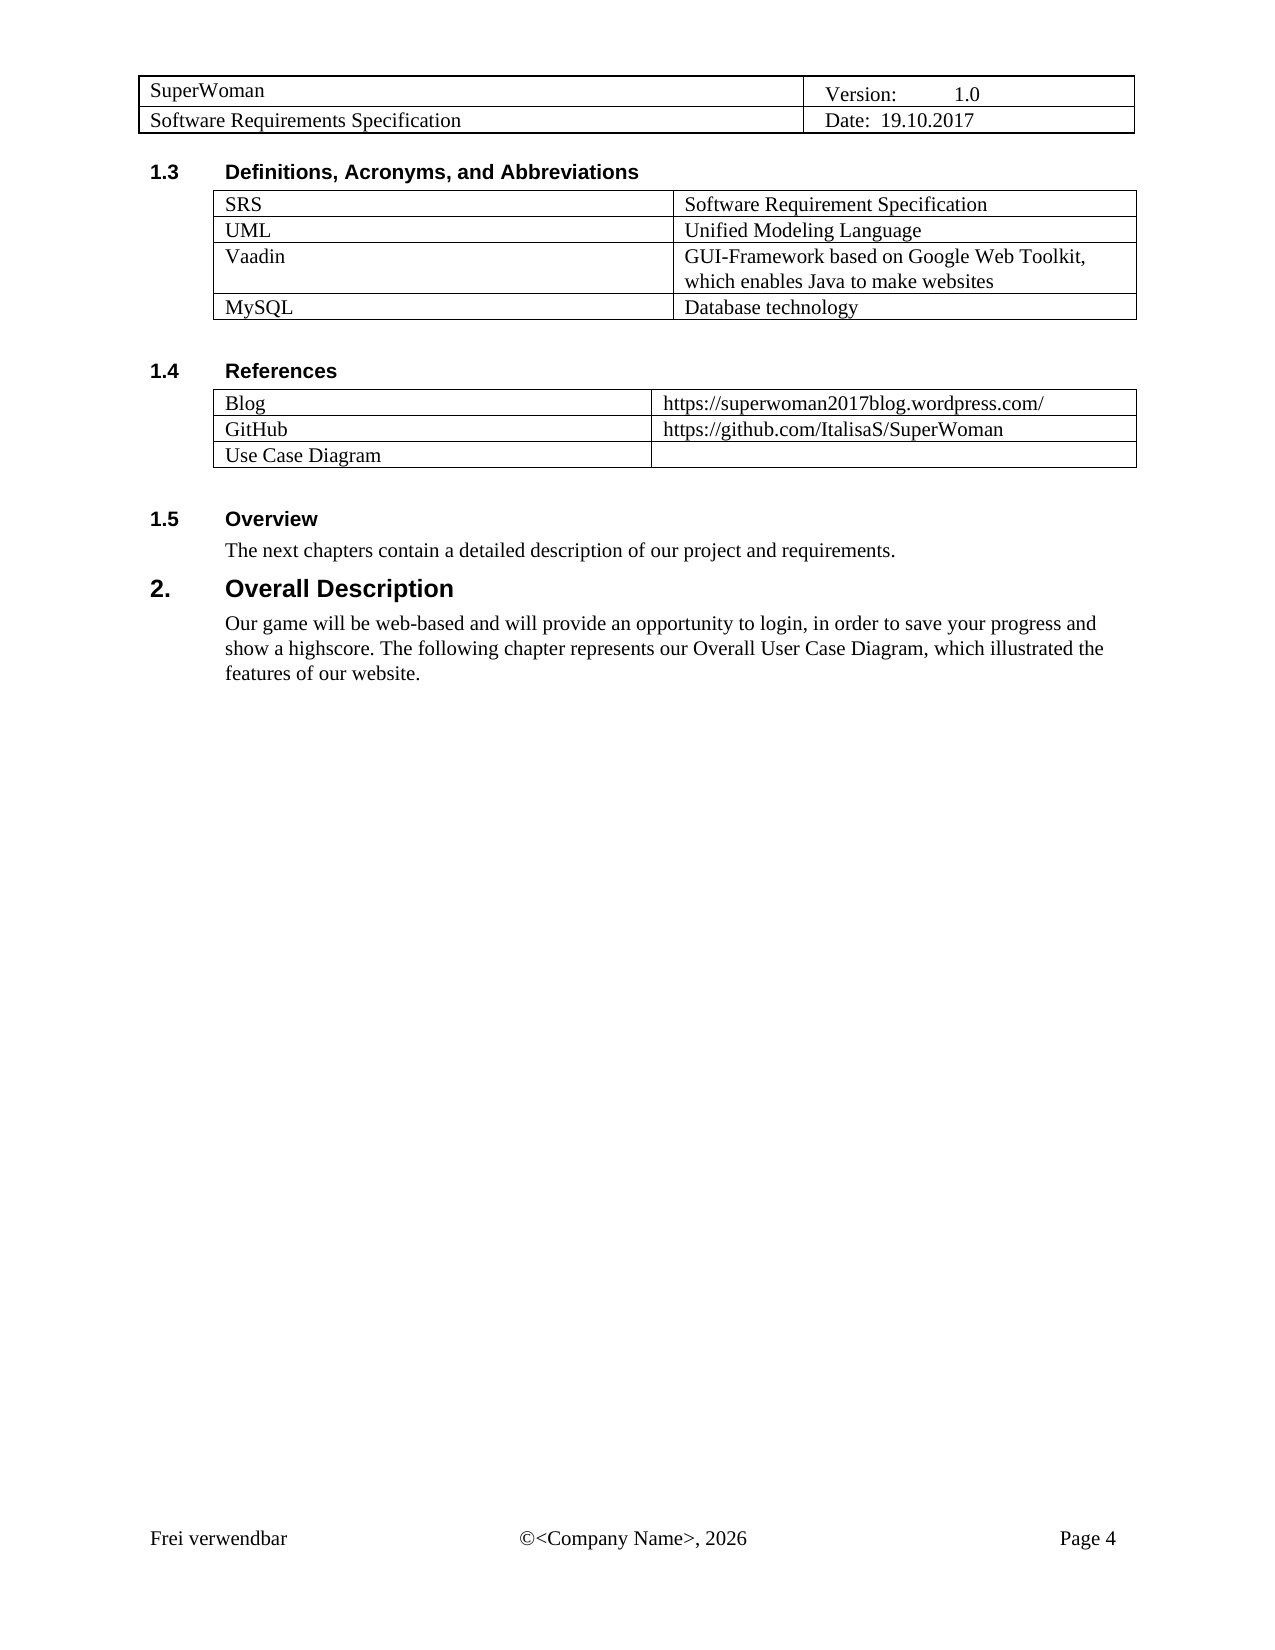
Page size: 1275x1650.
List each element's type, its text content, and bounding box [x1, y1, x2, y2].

subtitle Overview [150, 506, 1125, 531]
table_cell https://github.com/ItalisaS/SuperWoman [652, 416, 1136, 441]
table_cell GitHub [214, 416, 651, 441]
table_cell [652, 442, 1136, 467]
text Our game will be web-based and will provide an opportunity to login, in order to save your progress and show a highscore. The following chapter represents our Overall User Case Diagram, which illustrated the features of our website. [225, 609, 1125, 684]
table_header SRS [214, 191, 673, 216]
table_cell Use Case Diagram [214, 442, 651, 467]
subtitle Definitions, Acronyms, and Abbreviations [150, 159, 1125, 184]
table_header Blog [214, 390, 651, 415]
table_header Software Requirement Specification [674, 191, 1136, 216]
subtitle References [150, 358, 1125, 383]
table_cell Unified Modeling Language [674, 217, 1136, 242]
table_cell Database technology [674, 294, 1136, 319]
table_cell MySQL [214, 294, 673, 319]
table_cell UML [214, 217, 673, 242]
table_header https://superwoman2017blog.wordpress.com/ [652, 390, 1136, 415]
table_cell Vaadin [214, 243, 673, 293]
table_cell GUI-Framework based on Google Web Toolkit, which enables Java to make websites [674, 243, 1136, 293]
subtitle Overall Description [150, 574, 1125, 603]
text The next chapters contain a detailed description of our project and requirements. [225, 537, 1125, 562]
